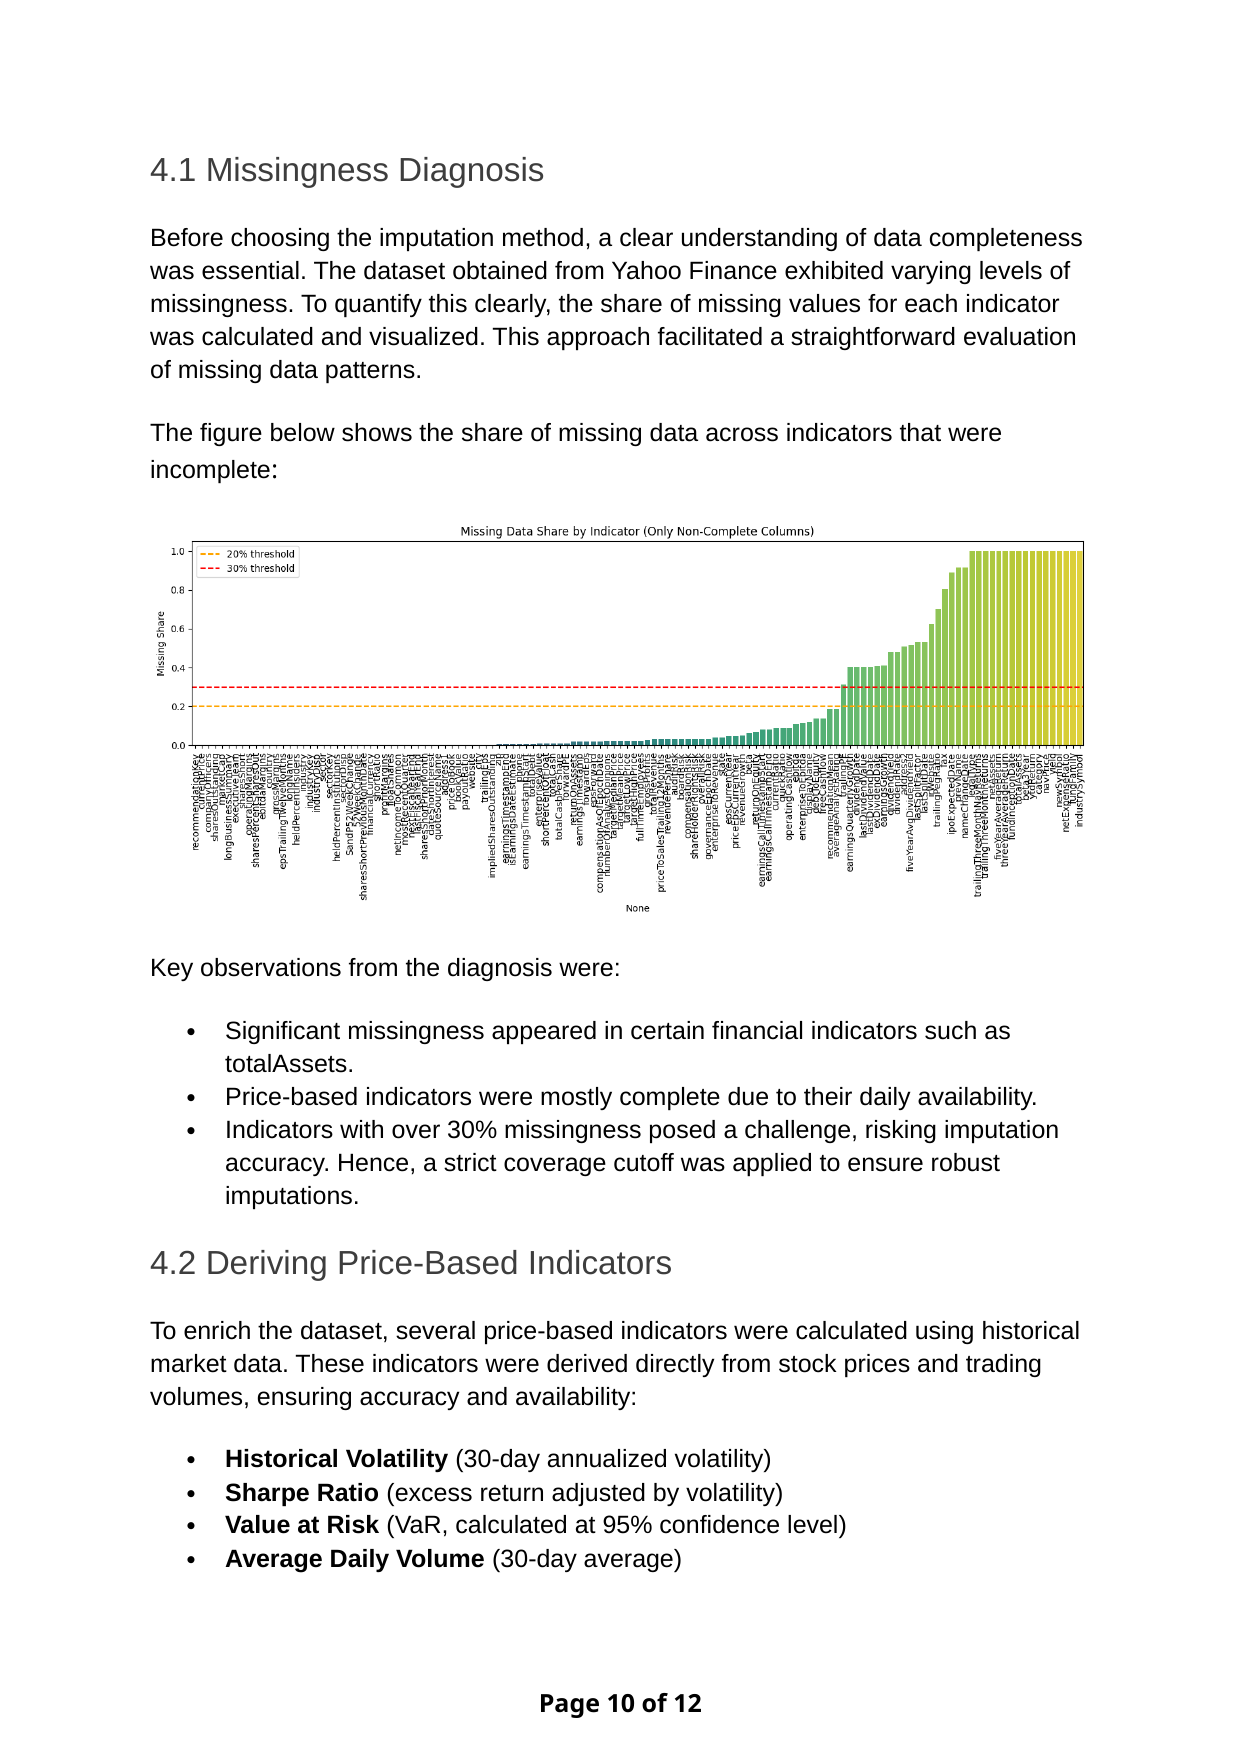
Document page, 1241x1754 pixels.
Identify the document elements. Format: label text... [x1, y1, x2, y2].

list Significant missingness appeared in certain financial indicators such as totalAssets. [187, 1016, 1090, 1077]
list Indicators with over 30% missingness posed a challenge, risking imputation accuracy. Hence, a strict coverage cutoff was applied to ensure robust imputations. [187, 1115, 1090, 1209]
subtitle 4.1 Missingness Diagnosis [150, 150, 1090, 188]
list Value at Risk (VaR, calculated at 95% confidence level) [187, 1511, 1090, 1539]
picture [150, 519, 1091, 920]
text Key observations from the diagnosis were: [150, 953, 1090, 982]
list Average Daily Volume (30-day average) [187, 1543, 1090, 1572]
text The figure below shows the share of missing data across indicators that were incomplete: [150, 418, 1090, 486]
list Historical Volatility (30-day annualized volatility) [187, 1444, 1090, 1473]
text Before choosing the imputation method, a clear understanding of data completeness was essential. The dataset obtained from Yahoo Finance exhibited varying levels of missingness. To quantify this clearly, the share of missing values for each indicator was calculated and visualized. This approach facilitated a straightforward evaluation of missing data patterns. [150, 223, 1090, 384]
text To enrich the dataset, several price-based indicators were calculated using historical market data. These indicators were derived directly from stock prices and trading volumes, ensuring accuracy and availability: [150, 1316, 1090, 1411]
subtitle 4.2 Deriving Price-Based Indicators [150, 1243, 1090, 1281]
list Price-based indicators were mostly complete due to their daily availability. [187, 1082, 1090, 1110]
list Sharpe Ratio (excess return adjusted by volatility) [187, 1477, 1090, 1506]
